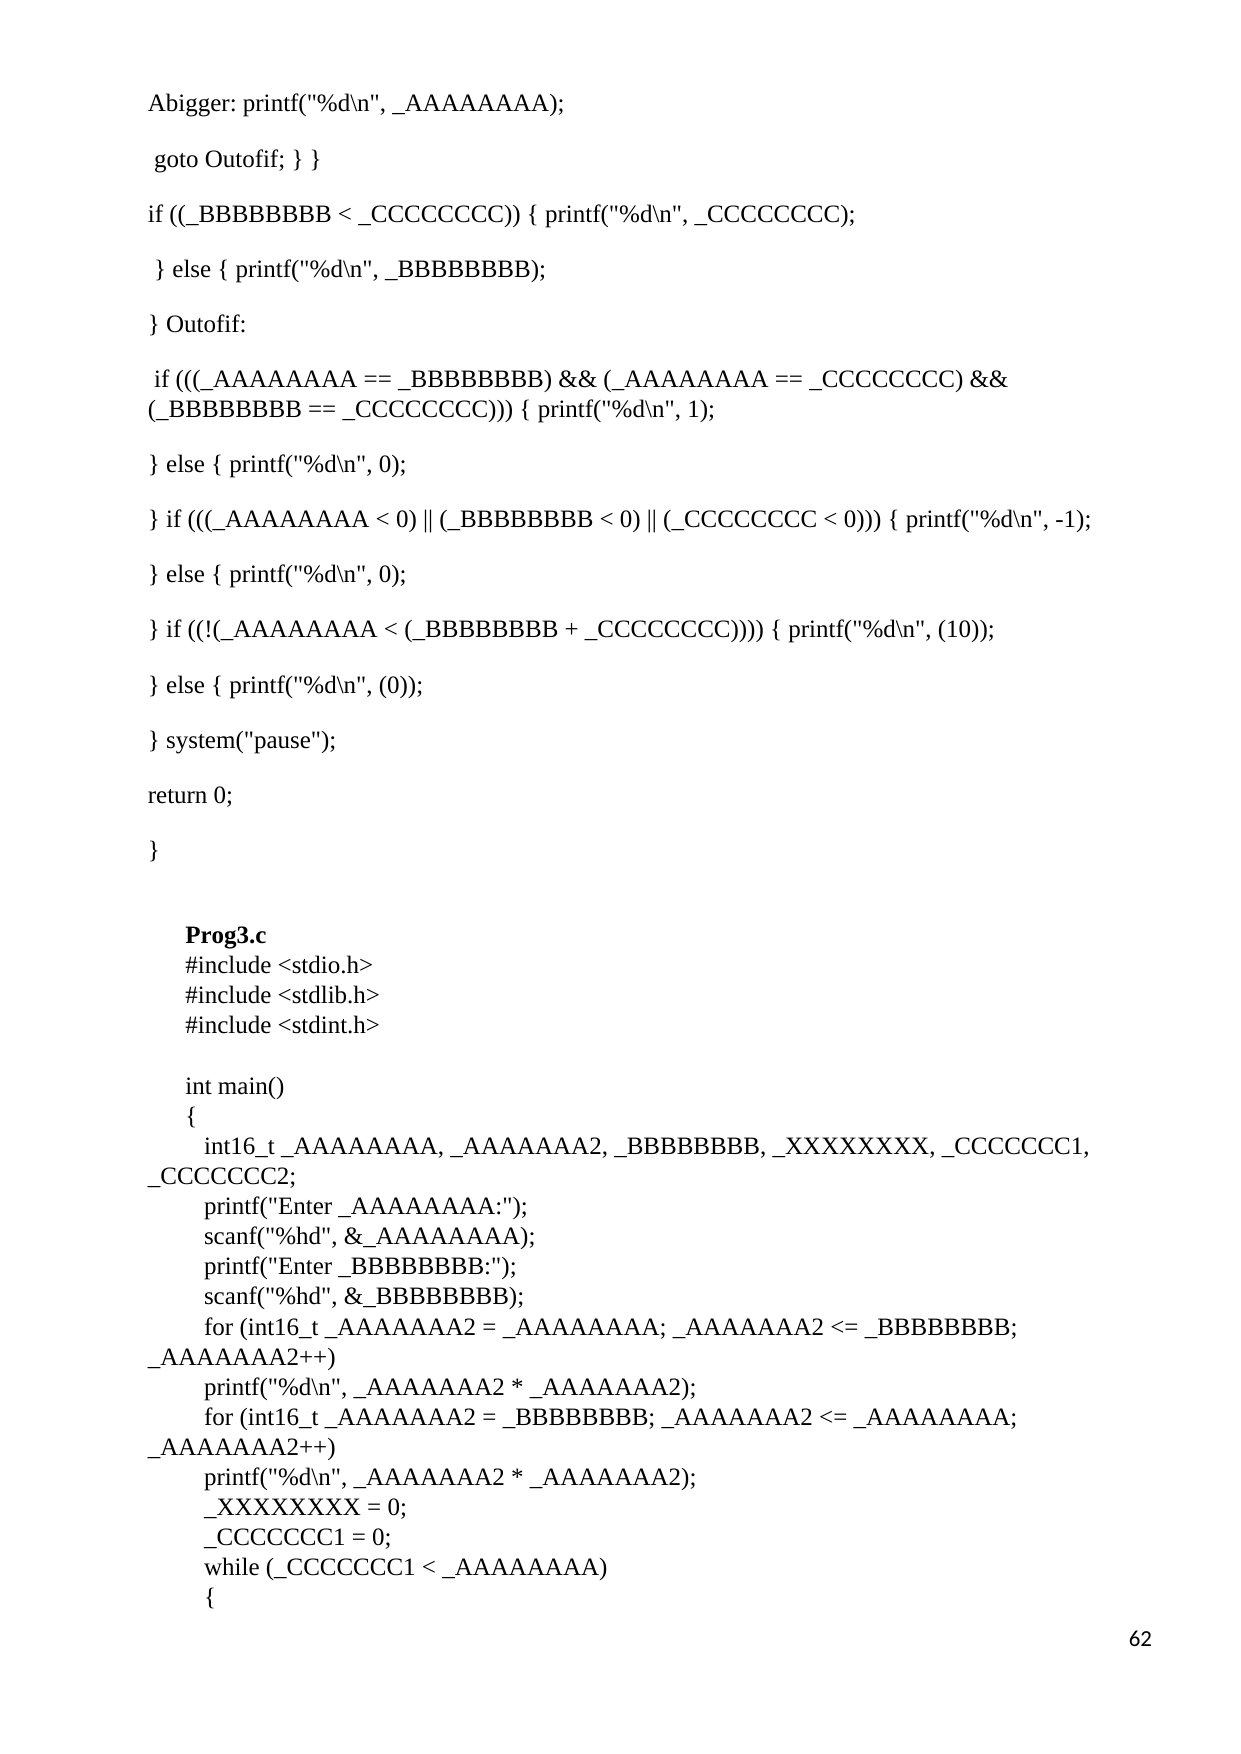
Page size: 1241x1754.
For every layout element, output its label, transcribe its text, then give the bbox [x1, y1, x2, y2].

text goto Outofif; } } [148, 144, 1152, 172]
text for (int16_t _AAAAAAA2 = _BBBBBBBB; _AAAAAAA2 <= _AAAAAAAA; _AAAAAAA2++) [148, 1402, 1152, 1461]
text int main() [148, 1071, 1152, 1099]
text for (int16_t _AAAAAAA2 = _AAAAAAAA; _AAAAAAA2 <= _BBBBBBBB; _AAAAAAA2++) [148, 1312, 1152, 1370]
text if ((_BBBBBBBB < _CCCCCCCC)) { printf("%d\n", _CCCCCCCC); [148, 199, 1152, 227]
text int16_t _AAAAAAAA, _AAAAAAA2, _BBBBBBBB, _XXXXXXXX, _CCCCCCC1, _CCCCCCC2; [148, 1131, 1152, 1190]
text return 0; [148, 780, 1152, 809]
text } else { printf("%d\n", (0)); [148, 670, 1152, 698]
text Prog3.c [148, 920, 1152, 949]
text while (_CCCCCCC1 < _AAAAAAAA) [148, 1552, 1152, 1581]
text } [148, 835, 1152, 864]
text if (((_AAAAAAAA == _BBBBBBBB) && (_AAAAAAAA == _CCCCCCCC) && (_BBBBBBBB == _CCCCCCCC))) { printf("%d\n", 1); [148, 364, 1152, 423]
text _CCCCCCC1 = 0; [148, 1522, 1152, 1551]
text #include <stdint.h> [148, 1011, 1152, 1039]
text _XXXXXXXX = 0; [148, 1492, 1152, 1521]
text } system("pause"); [148, 725, 1152, 753]
text printf("Enter _BBBBBBBB:"); [148, 1251, 1152, 1280]
text #include <stdio.h> [148, 950, 1152, 979]
text printf("%d\n", _AAAAAAA2 * _AAAAAAA2); [148, 1462, 1152, 1491]
text scanf("%hd", &_BBBBBBBB); [148, 1281, 1152, 1310]
text } Outofif: [148, 309, 1152, 338]
text } else { printf("%d\n", _BBBBBBBB); [148, 254, 1152, 283]
text } if ((!(_AAAAAAAA < (_BBBBBBBB + _CCCCCCCC)))) { printf("%d\n", (10)); [148, 614, 1152, 643]
text printf("%d\n", _AAAAAAA2 * _AAAAAAA2); [148, 1372, 1152, 1401]
text { [148, 1582, 1152, 1611]
text scanf("%hd", &_AAAAAAAA); [148, 1221, 1152, 1250]
text { [148, 1101, 1152, 1129]
text #include <stdlib.h> [148, 980, 1152, 1009]
text Abigger: printf("%d\n", _AAAAAAAA); [148, 88, 1152, 117]
text } else { printf("%d\n", 0); [148, 559, 1152, 588]
text } if (((_AAAAAAAA < 0) || (_BBBBBBBB < 0) || (_CCCCCCCC < 0))) { printf("%d\n", -1); [148, 504, 1152, 533]
text } else { printf("%d\n", 0); [148, 449, 1152, 478]
text printf("Enter _AAAAAAAA:"); [148, 1191, 1152, 1220]
